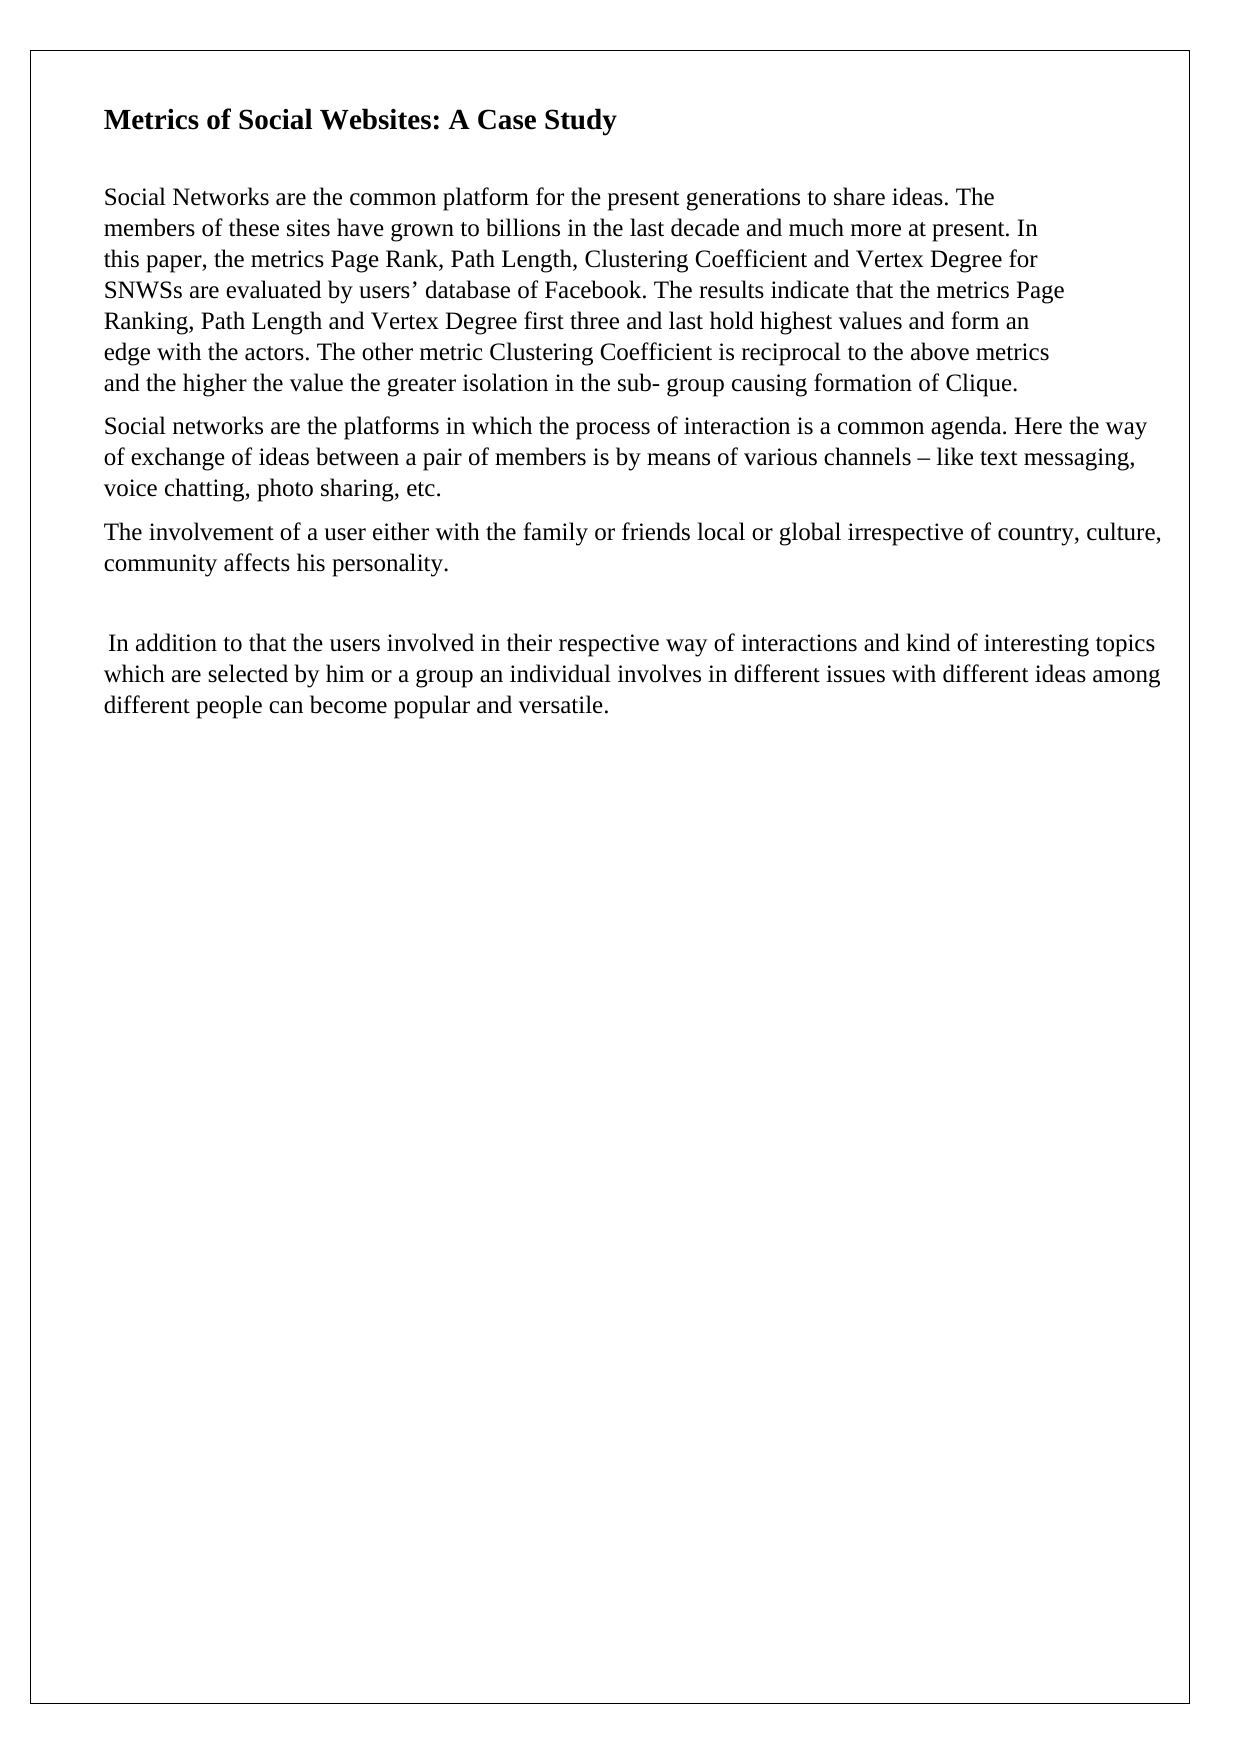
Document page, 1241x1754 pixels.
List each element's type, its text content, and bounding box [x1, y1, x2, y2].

text Social networks are the platforms in which the process of interaction is a common agenda. Here the way of exchange of ideas between a pair of members is by means of various channels – like text messaging, voice chatting, photo sharing, etc. [103, 411, 1167, 502]
text Social Networks are the common platform for the present generations to share ideas. The members of these sites have grown to billions in the last decade and much more at present. In this paper, the metrics Page Rank, Path Length, Clustering Coefficient and Vertex Degree for SNWSs are evaluated by users’ database of Facebook. The results indicate that the metrics Page Ranking, Path Length and Vertex Degree first three and last hold highest values and form an edge with the actors. The other metric Clustering Coefficient is reciprocal to the above metrics and the higher the value the greater isolation in the sub- group causing formation of Clique. [103, 182, 1078, 397]
text In addition to that the users involved in their respective way of interactions and kind of interesting topics which are selected by him or a group an individual involves in different issues with different ideas among different people can become popular and versatile. [103, 628, 1167, 719]
subtitle Metrics of Social Websites: A Case Study [103, 102, 994, 136]
text The involvement of a user either with the family or friends local or global irrespective of country, culture, community affects his personality. [103, 517, 1167, 577]
